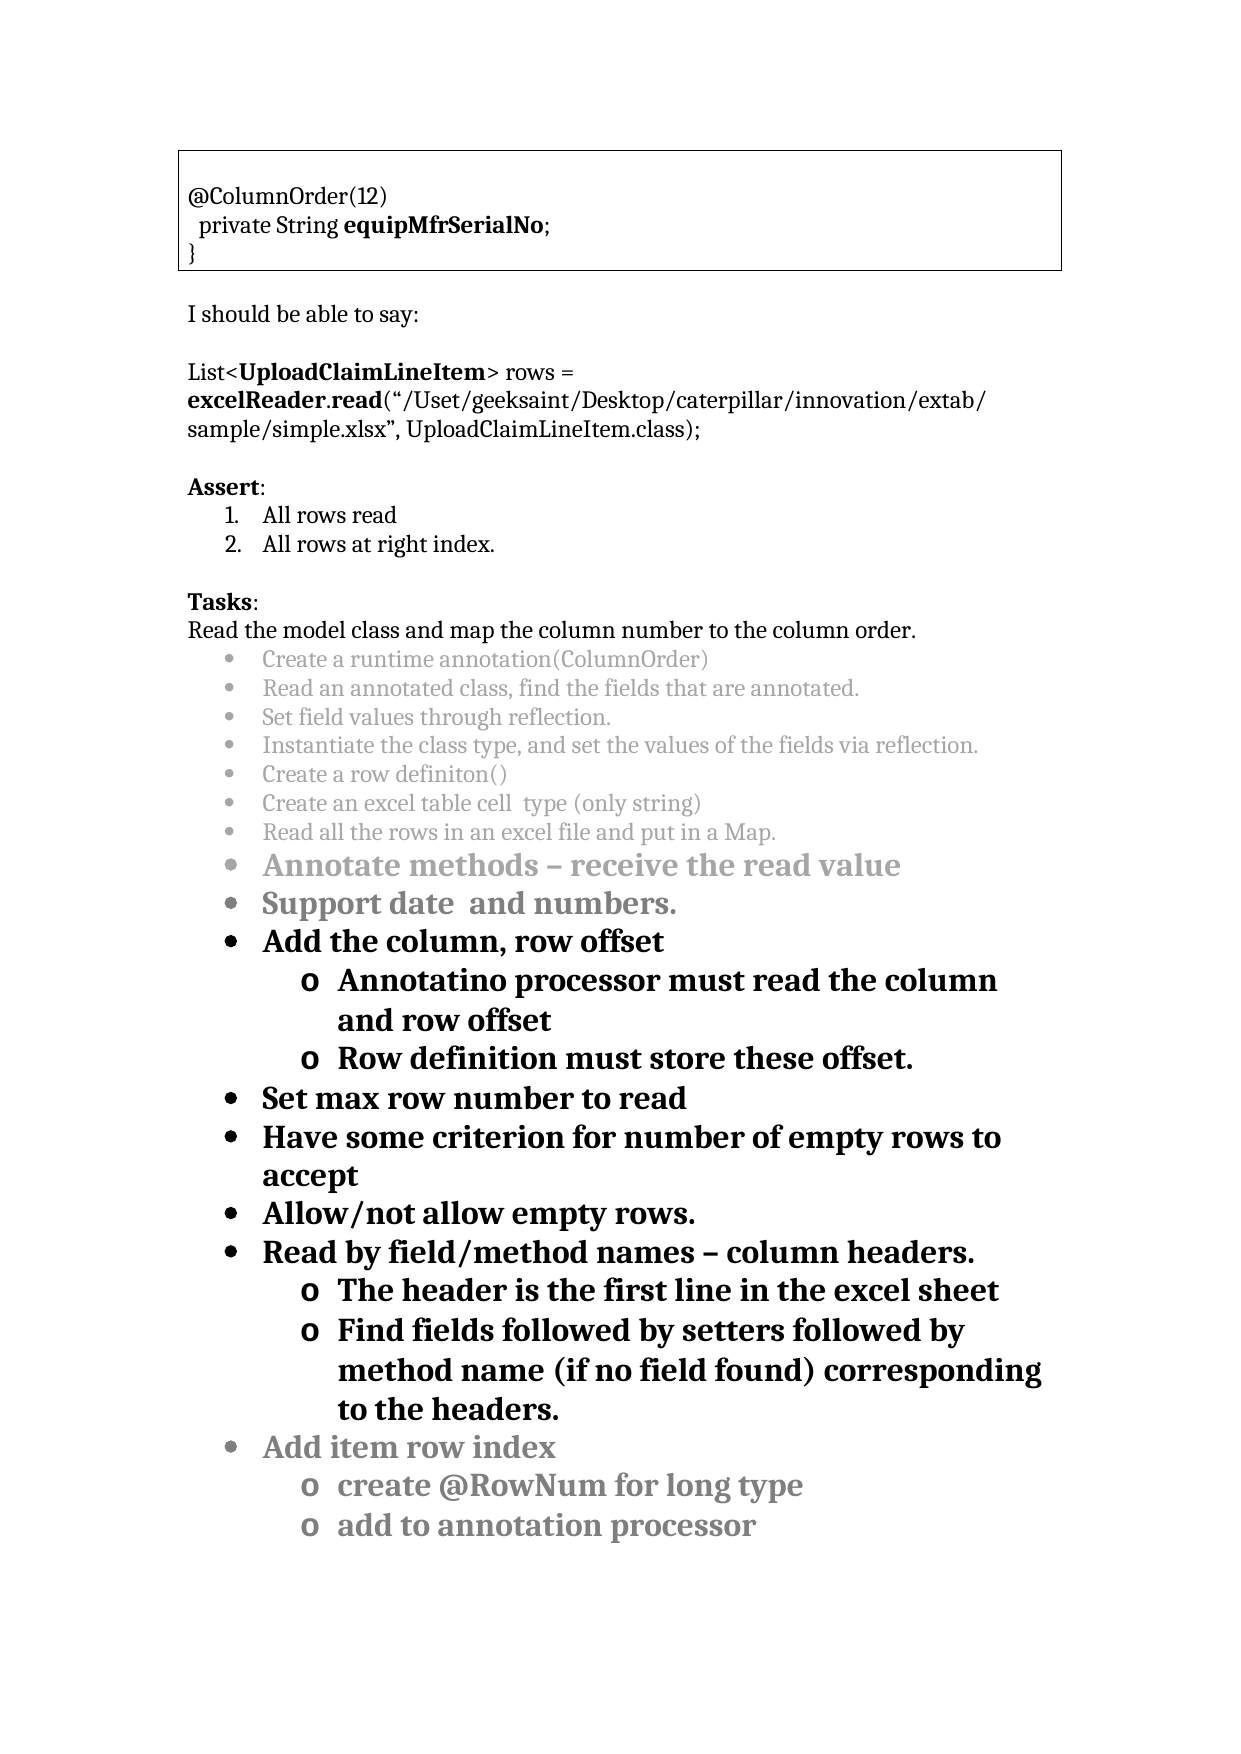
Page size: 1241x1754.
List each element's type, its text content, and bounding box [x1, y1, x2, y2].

list Create a row definiton() [225, 760, 1053, 789]
list Add item row index [225, 1428, 1053, 1467]
list All rows read [225, 501, 1053, 530]
list Set field values through reflection. [225, 702, 1053, 731]
list create @RowNum for long type [300, 1467, 1053, 1507]
list Support date and numbers. [225, 884, 1053, 923]
text private String equipMfrSerialNo; [187, 211, 1053, 236]
list Create a runtime annotation(ColumnOrder) [225, 645, 1053, 674]
text Assert: [187, 472, 1053, 501]
text @ColumnOrder(12) [187, 182, 1053, 211]
list All rows at right index. [225, 530, 1053, 559]
list Instantiate the class type, and set the values of the fields via reflection. [225, 731, 1053, 760]
list Row definition must store these offset. [300, 1040, 1053, 1080]
text } [179, 236, 1061, 270]
list Set max row number to read [225, 1080, 1053, 1118]
list Read an annotated class, find the fields that are annotated. [225, 674, 1053, 702]
text I should be able to say: [187, 300, 1053, 329]
text Read the model class and map the column number to the column order. [187, 616, 1053, 645]
list The header is the first line in the excel sheet [300, 1271, 1053, 1312]
list add to annotation processor [300, 1507, 1053, 1547]
list Annotate methods – receive the read value [225, 846, 1053, 884]
list Add the column, row offset [225, 923, 1053, 961]
list Read all the rows in an excel file and put in a Map. [225, 817, 1053, 846]
text Tasks: [187, 587, 1053, 616]
list Find fields followed by setters followed by method name (if no field found) corresponding to the headers. [300, 1312, 1053, 1428]
list Read by field/method names – column headers. [225, 1233, 1053, 1271]
list Annotatino processor must read the column and row offset [300, 961, 1053, 1040]
list Create an excel table cell type (only string) [225, 789, 1053, 817]
list Allow/not allow empty rows. [225, 1195, 1053, 1233]
text List<UploadClaimLineItem> rows = excelReader.read(“/Uset/geeksaint/Desktop/caterpillar/innovation/extab/sample/simple.xlsx”, UploadClaimLineItem.class); [187, 357, 1053, 444]
list Have some criterion for number of empty rows to accept [225, 1118, 1053, 1195]
